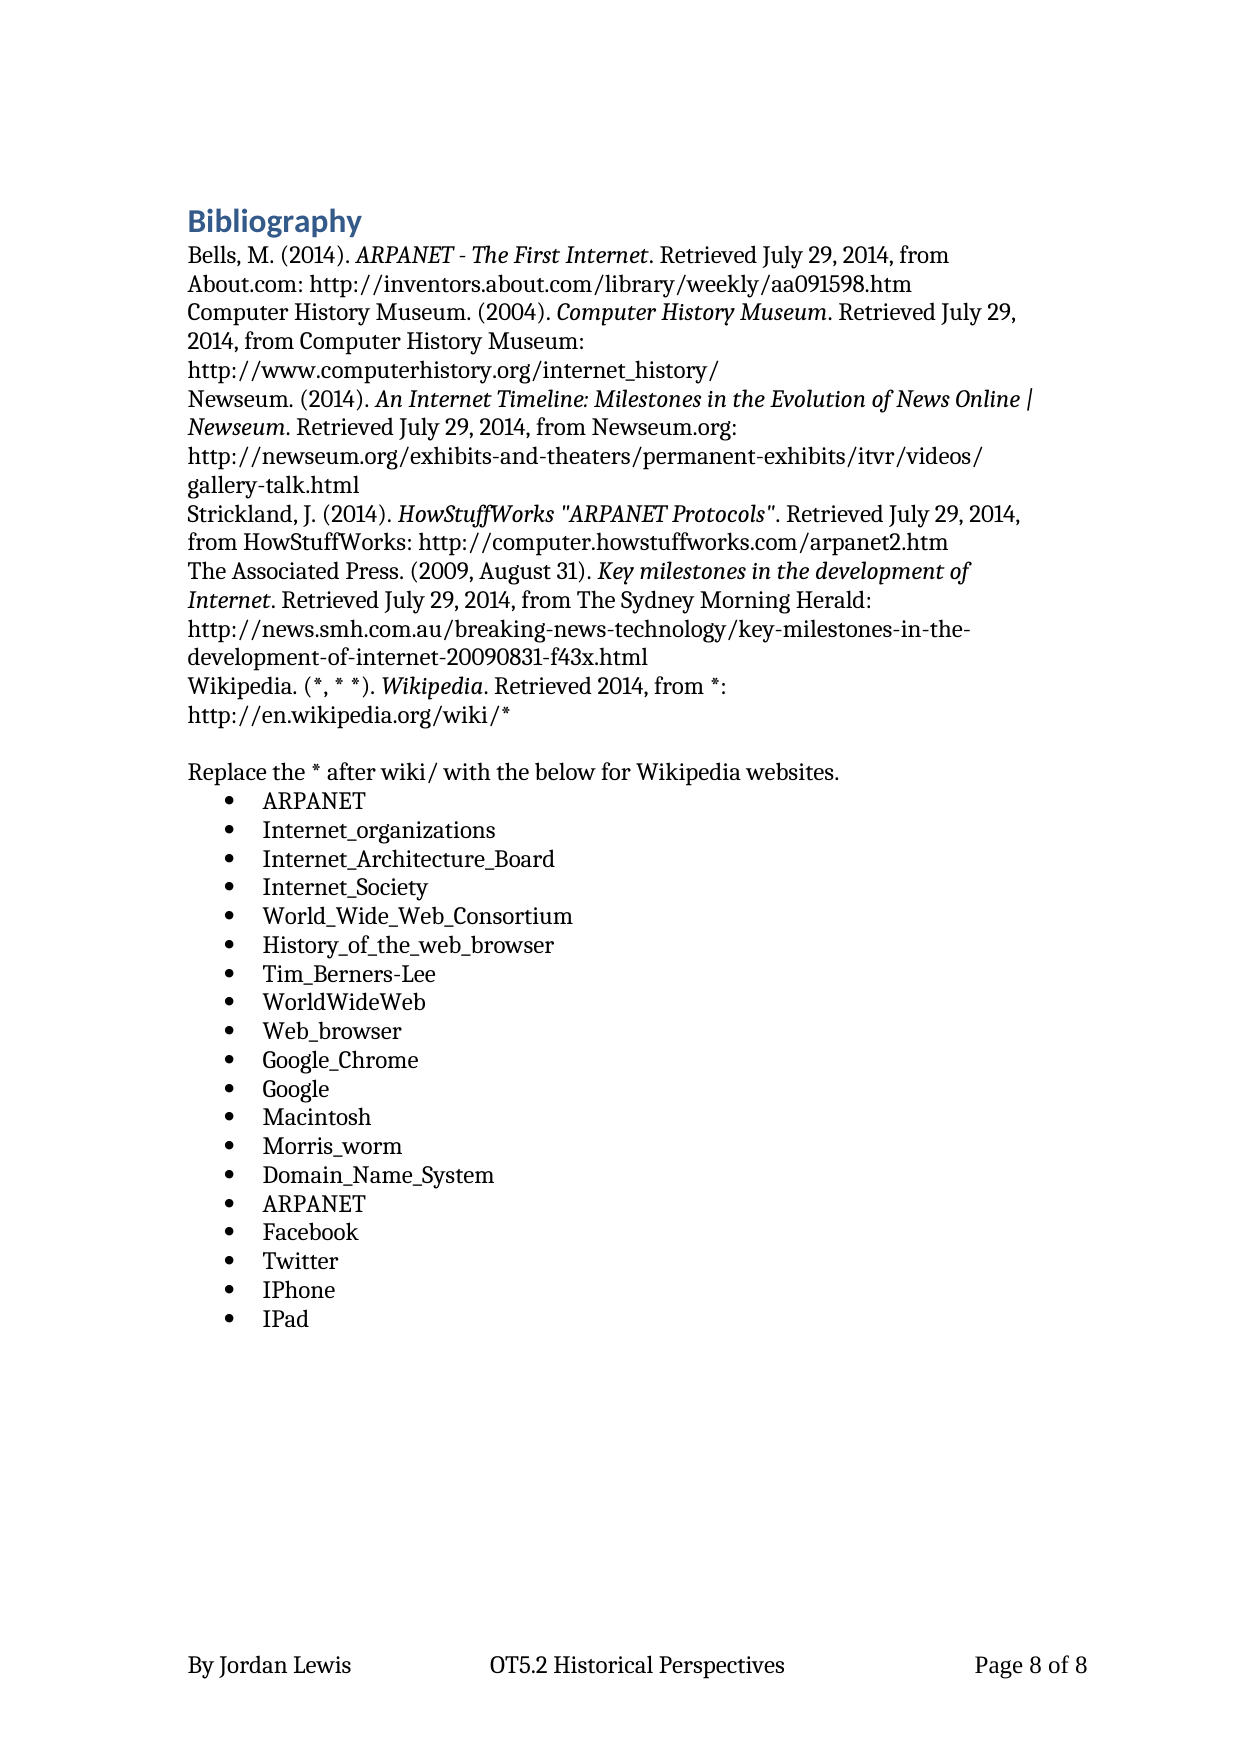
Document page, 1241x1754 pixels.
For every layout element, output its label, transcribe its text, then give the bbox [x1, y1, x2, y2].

list World_Wide_Web_Consortium [225, 902, 1053, 931]
text Replace the * after wiki/ with the below for Wikipedia websites. [187, 758, 1053, 787]
list ARPANET [225, 1189, 1053, 1218]
list Morris_worm [225, 1132, 1053, 1161]
list IPhone [225, 1276, 1053, 1304]
list Tim_Berners-Lee [225, 959, 1053, 988]
list Internet_Architecture_Board [225, 844, 1053, 873]
list Domain_Name_System [225, 1161, 1053, 1189]
list ARPANET [225, 787, 1053, 816]
list Macintosh [225, 1103, 1053, 1132]
list Web_browser [225, 1017, 1053, 1046]
list Google_Chrome [225, 1046, 1053, 1074]
list IPad [225, 1304, 1053, 1333]
list Internet_organizations [225, 816, 1053, 844]
list History_of_the_web_browser [225, 931, 1053, 959]
list WorldWideWeb [225, 988, 1053, 1017]
list Internet_Society [225, 873, 1053, 902]
list Twitter [225, 1247, 1053, 1276]
list Google [225, 1074, 1053, 1103]
list Facebook [225, 1218, 1053, 1247]
